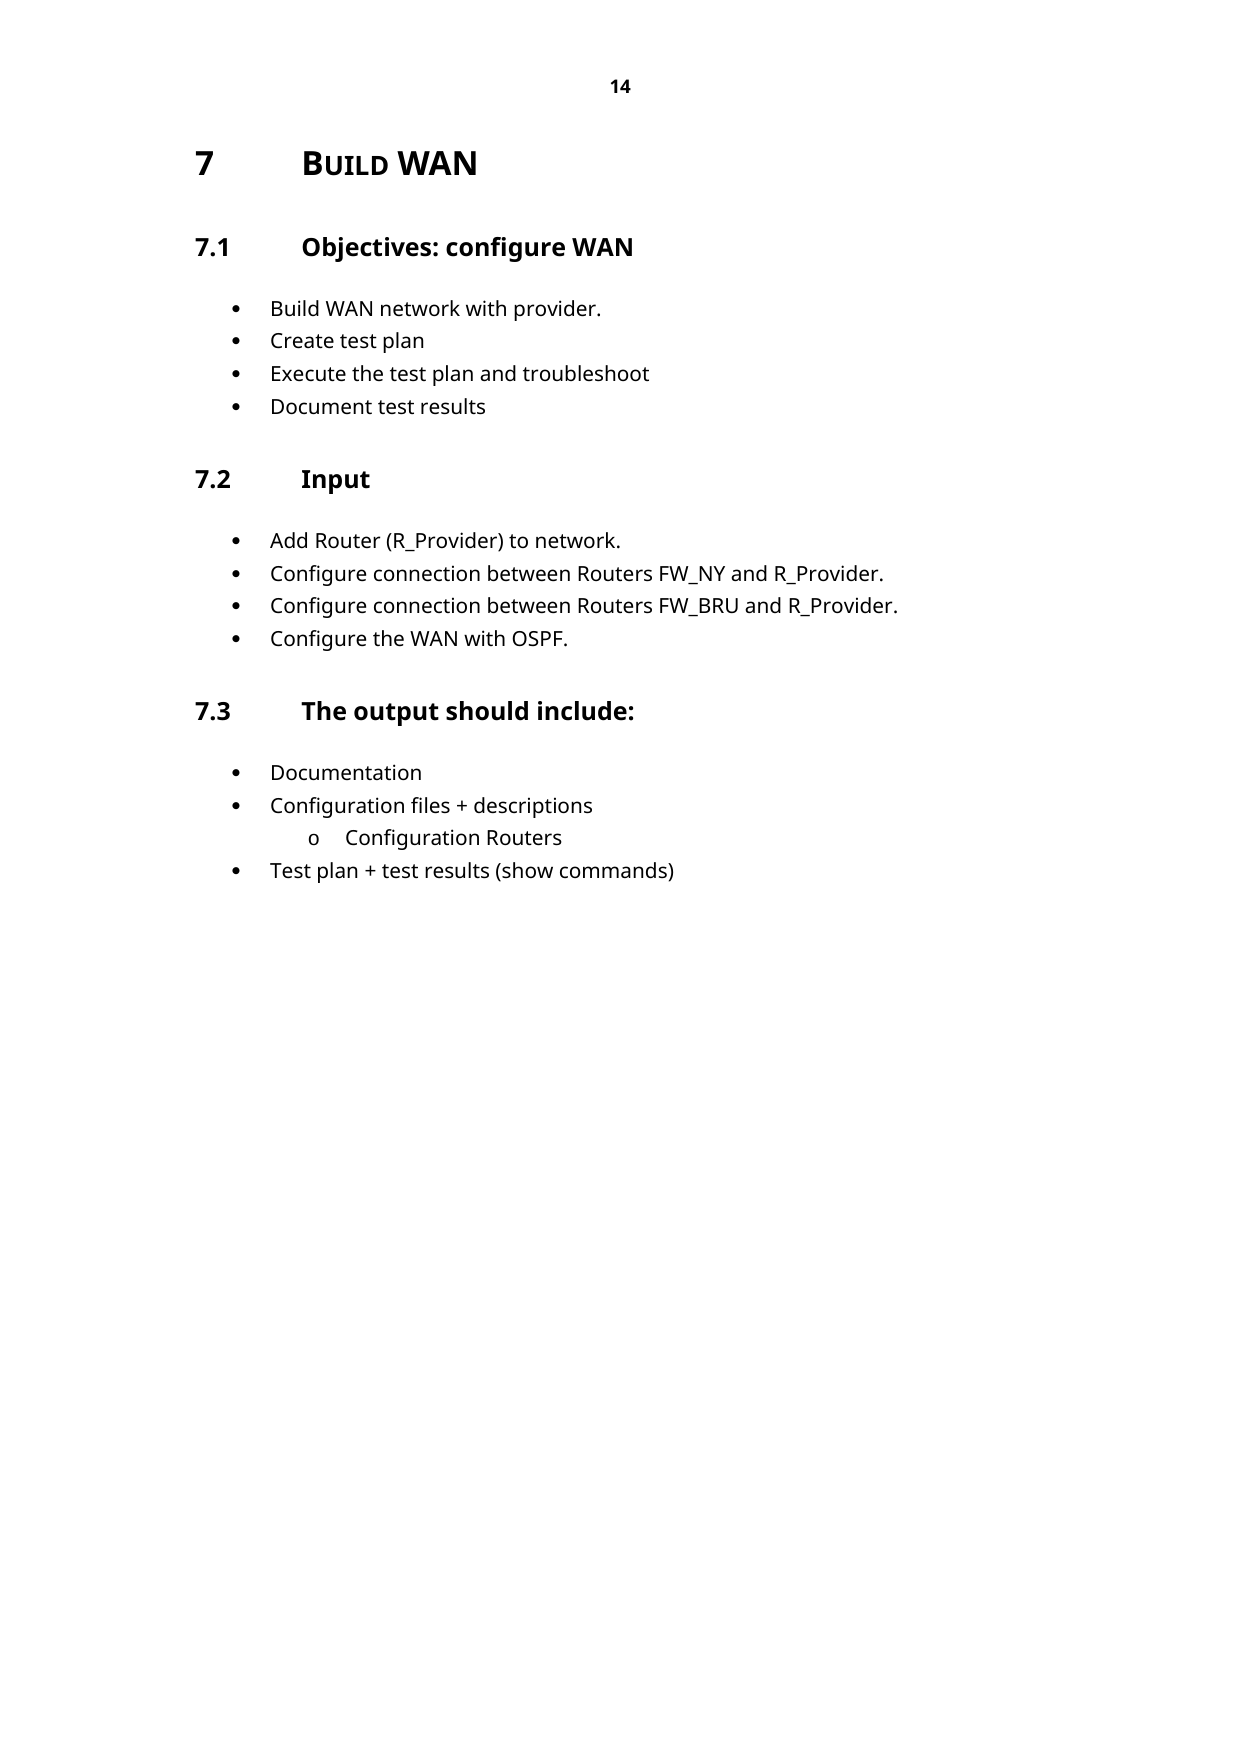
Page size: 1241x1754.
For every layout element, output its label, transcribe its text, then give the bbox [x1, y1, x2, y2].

list Documentation [232, 758, 1045, 787]
list Configuration files + descriptions [232, 791, 1045, 819]
list Configure connection between Routers FW_NY and R_Provider. [232, 559, 1045, 587]
subtitle Input [195, 462, 1045, 496]
list Document test results [232, 392, 1045, 420]
subtitle Build WAN [195, 140, 1045, 186]
list Test plan + test results (show commands) [232, 856, 1045, 884]
list Create test plan [232, 327, 1045, 355]
list Execute the test plan and troubleshoot [232, 359, 1045, 388]
list Add Router (R_Provider) to network. [232, 526, 1045, 554]
list Configure the WAN with OSPF. [232, 624, 1045, 652]
list Configuration Routers [307, 823, 1045, 852]
subtitle The output should include: [195, 694, 1045, 728]
subtitle Objectives: configure WAN [195, 230, 1045, 264]
list Build WAN network with provider. [232, 294, 1045, 322]
list Configure connection between Routers FW_BRU and R_Provider. [232, 591, 1045, 620]
